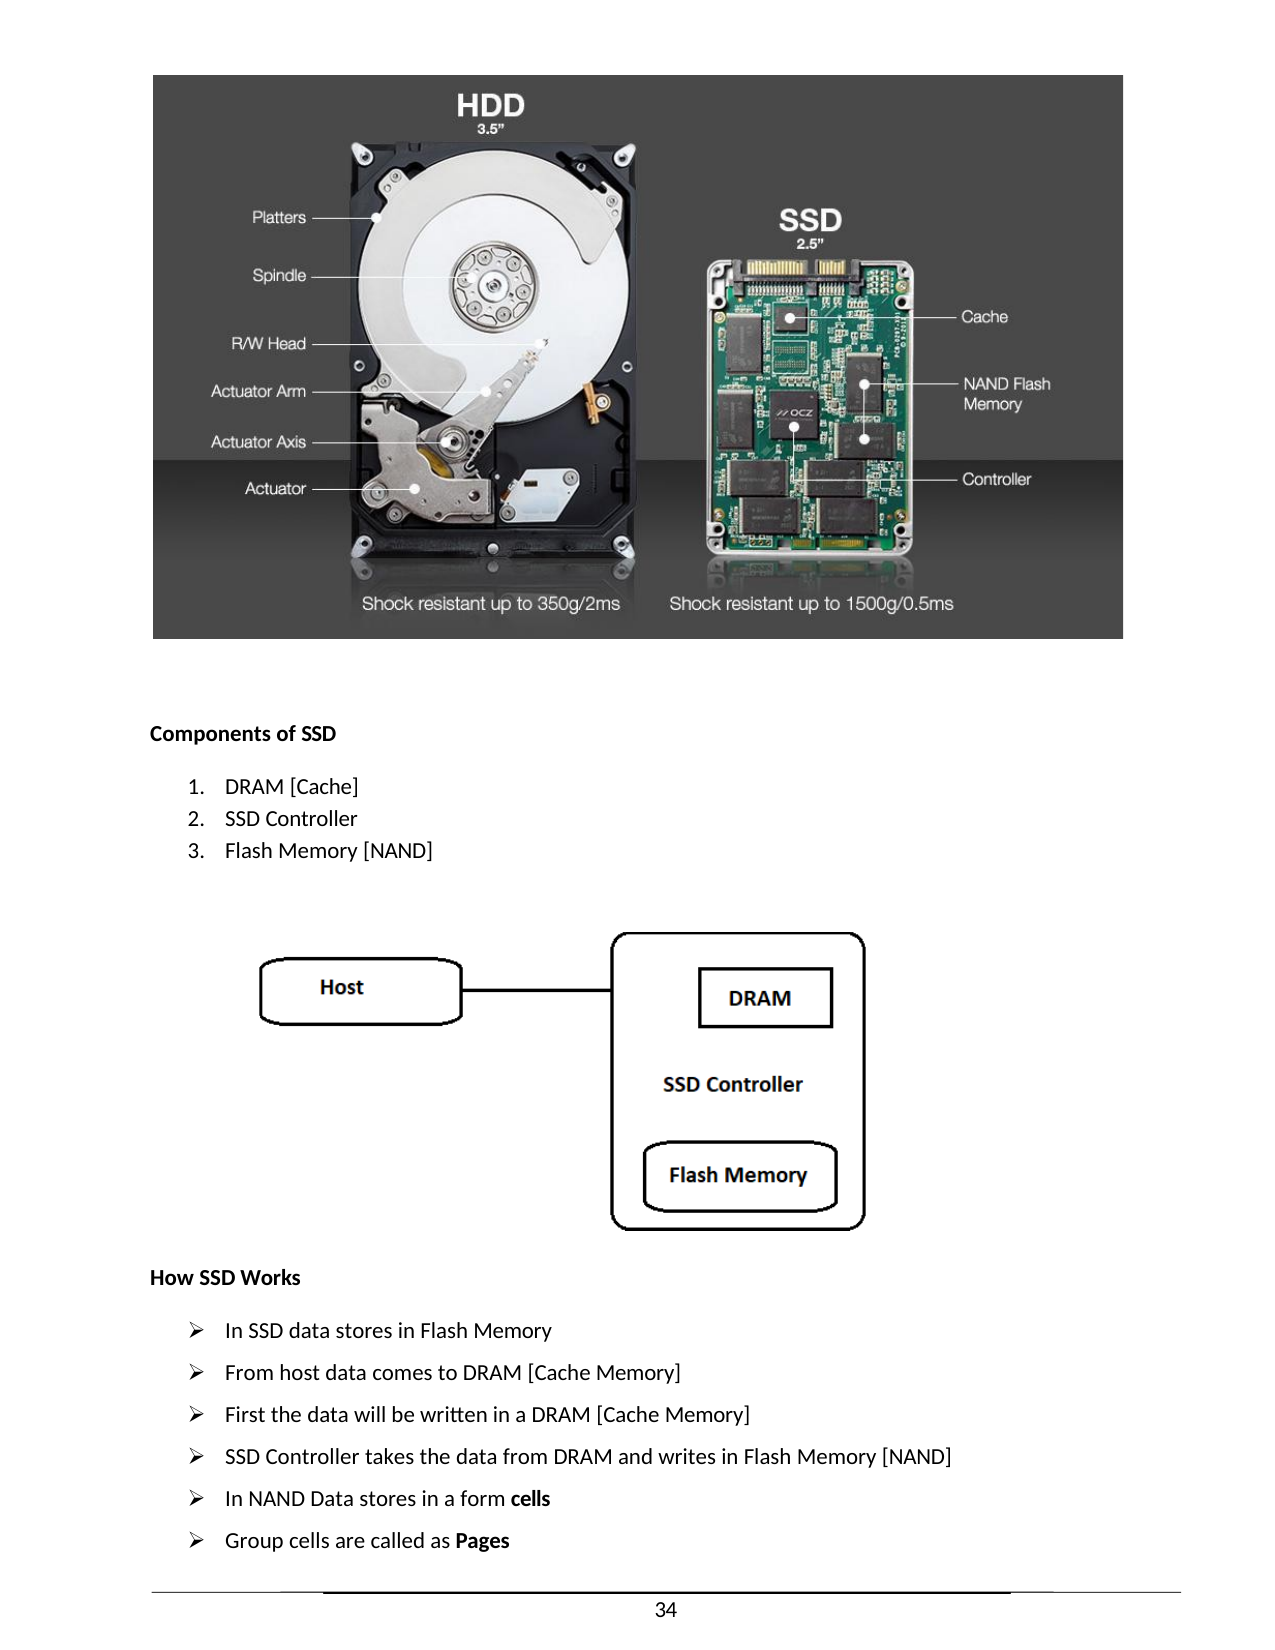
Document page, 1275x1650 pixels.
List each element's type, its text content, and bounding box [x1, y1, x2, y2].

list DRAM [Cache] [187, 772, 1262, 801]
list From host data comes to DRAM [Cache Memory] [187, 1358, 1262, 1386]
list In NAND Data stores in a form cells [187, 1484, 1262, 1512]
subtitle Components of SSD [150, 719, 1262, 747]
list In SSD data stores in Flash Memory [187, 1316, 1262, 1344]
subtitle How SSD Works [150, 1263, 1262, 1291]
list Group cells are called as Pages [187, 1526, 1262, 1554]
picture [259, 932, 866, 1231]
list First the data will be written in a DRAM [Cache Memory] [187, 1400, 1262, 1428]
list SSD Controller [187, 804, 1262, 833]
list Flash Memory [NAND] [187, 837, 1262, 865]
list SSD Controller takes the data from DRAM and writes in Flash Memory [NAND] [187, 1442, 1262, 1470]
picture [151, 1586, 1182, 1594]
picture [153, 75, 1124, 639]
